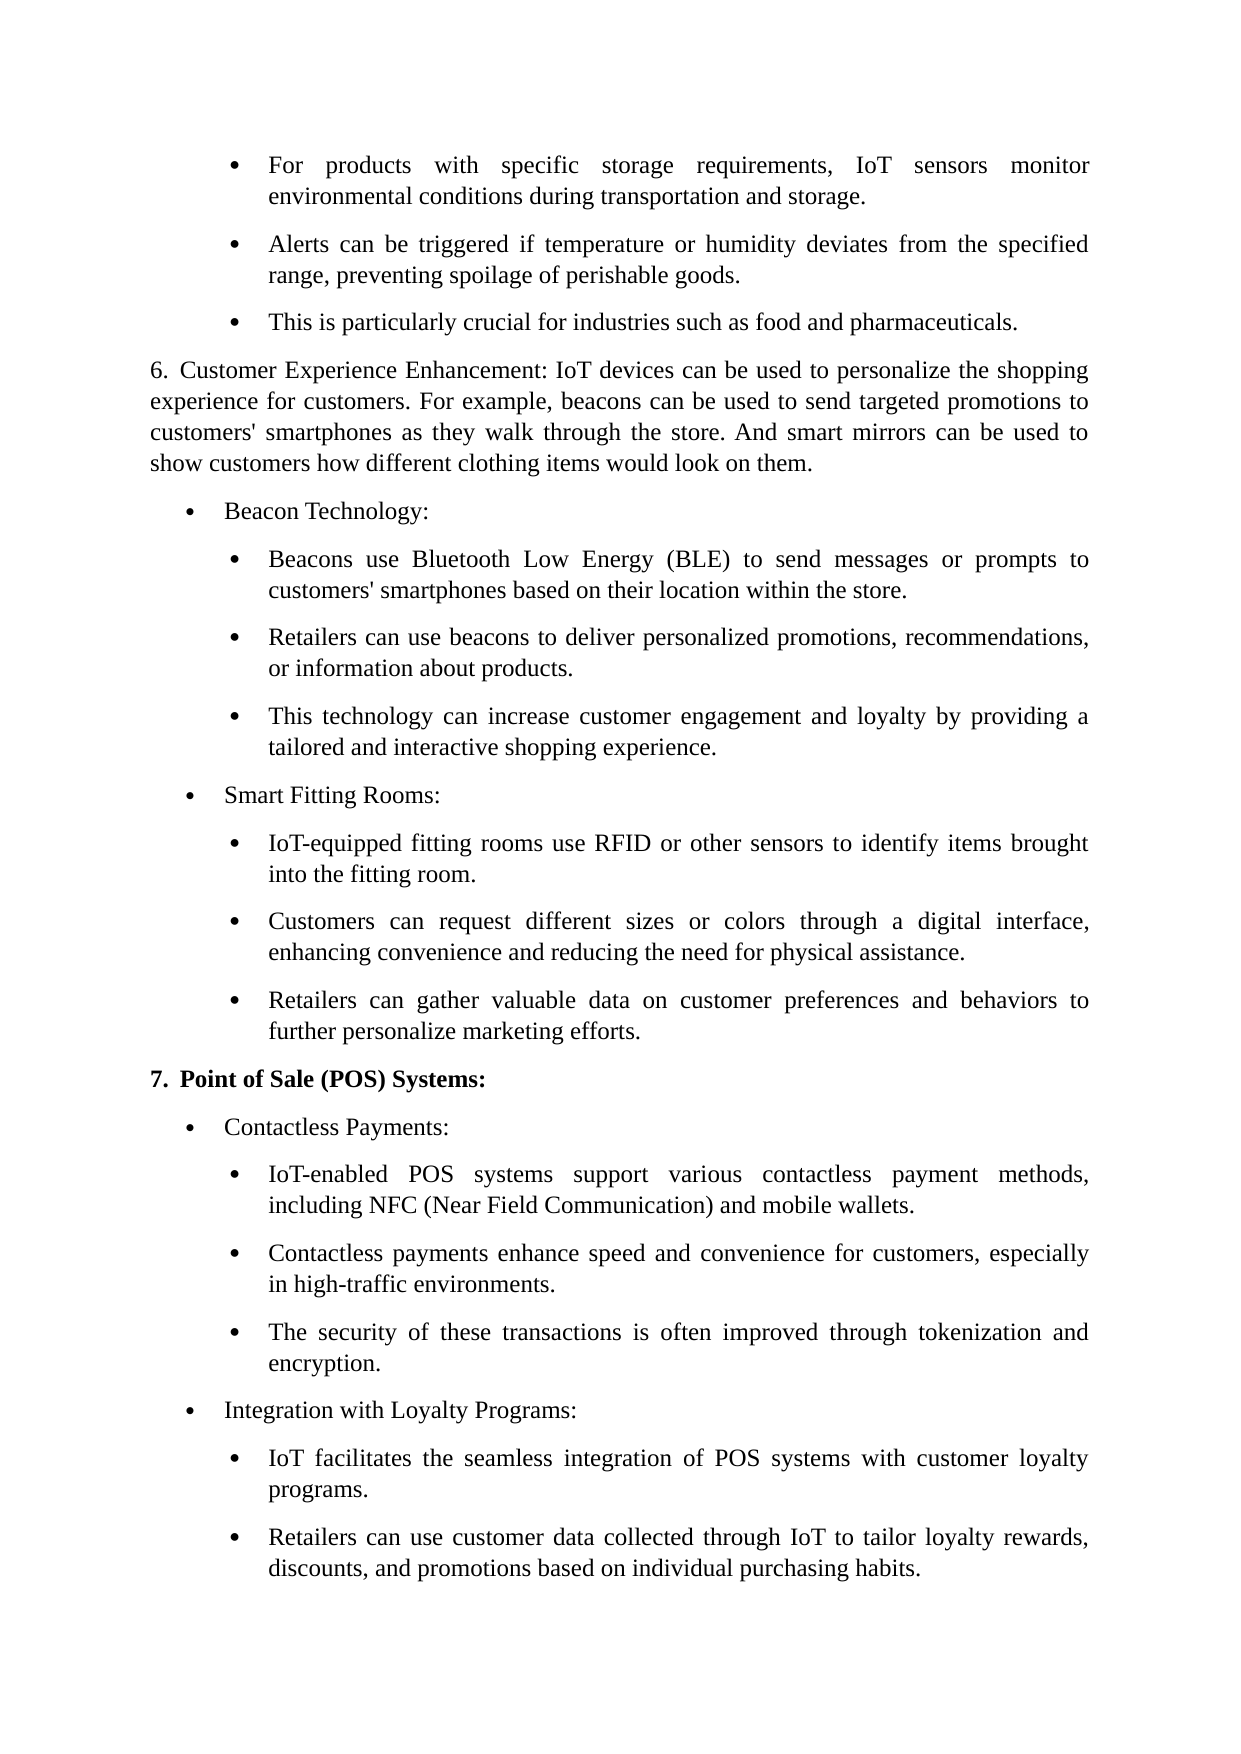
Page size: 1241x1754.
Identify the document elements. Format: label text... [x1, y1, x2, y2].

list This technology can increase customer engagement and loyalty by providing a tailored and interactive shopping experience. [231, 701, 1090, 761]
list IoT-equipped fitting rooms use RFID or other sensors to identify items brought into the fitting room. [231, 828, 1090, 887]
list Point of Sale (POS) Systems: [150, 1064, 1090, 1093]
list Retailers can gather valuable data on customer preferences and behaviors to further personalize marketing efforts. [231, 985, 1090, 1045]
list For products with specific storage requirements, IoT sensors monitor environmental conditions during transportation and storage. [231, 150, 1090, 210]
list Beacon Technology: [186, 496, 1090, 525]
list Contactless payments enhance speed and convenience for customers, especially in high-traffic environments. [231, 1238, 1090, 1298]
list Beacons use Bluetooth Low Energy (BLE) to send messages or prompts to customers' smartphones based on their location within the store. [231, 544, 1090, 603]
list Contactless Payments: [186, 1112, 1090, 1140]
list Smart Fitting Rooms: [186, 780, 1090, 809]
list The security of these transactions is often improved through tokenization and encryption. [231, 1317, 1090, 1377]
list This is particularly crucial for industries such as food and pharmaceuticals. [231, 307, 1090, 336]
list IoT-enabled POS systems support various contactless payment methods, including NFC (Near Field Communication) and mobile wallets. [231, 1159, 1090, 1219]
list Customers can request different sizes or colors through a digital interface, enhancing convenience and reducing the need for physical assistance. [231, 906, 1090, 966]
list Customer Experience Enhancement: IoT devices can be used to personalize the shopping experience for customers. For example, beacons can be used to send targeted promotions to customers' smartphones as they walk through the store. And smart mirrors can be used to show customers how different clothing items would look on them. [150, 355, 1090, 477]
list IoT facilitates the seamless integration of POS systems with customer loyalty programs. [231, 1443, 1090, 1503]
list Integration with Loyalty Programs: [186, 1396, 1090, 1424]
list Retailers can use beacons to deliver personalized promotions, recommendations, or information about products. [231, 622, 1090, 682]
list Retailers can use customer data collected through IoT to tailor loyalty rewards, discounts, and promotions based on individual purchasing habits. [231, 1522, 1090, 1582]
list Alerts can be triggered if temperature or humidity deviates from the specified range, preventing spoilage of perishable goods. [231, 229, 1090, 288]
